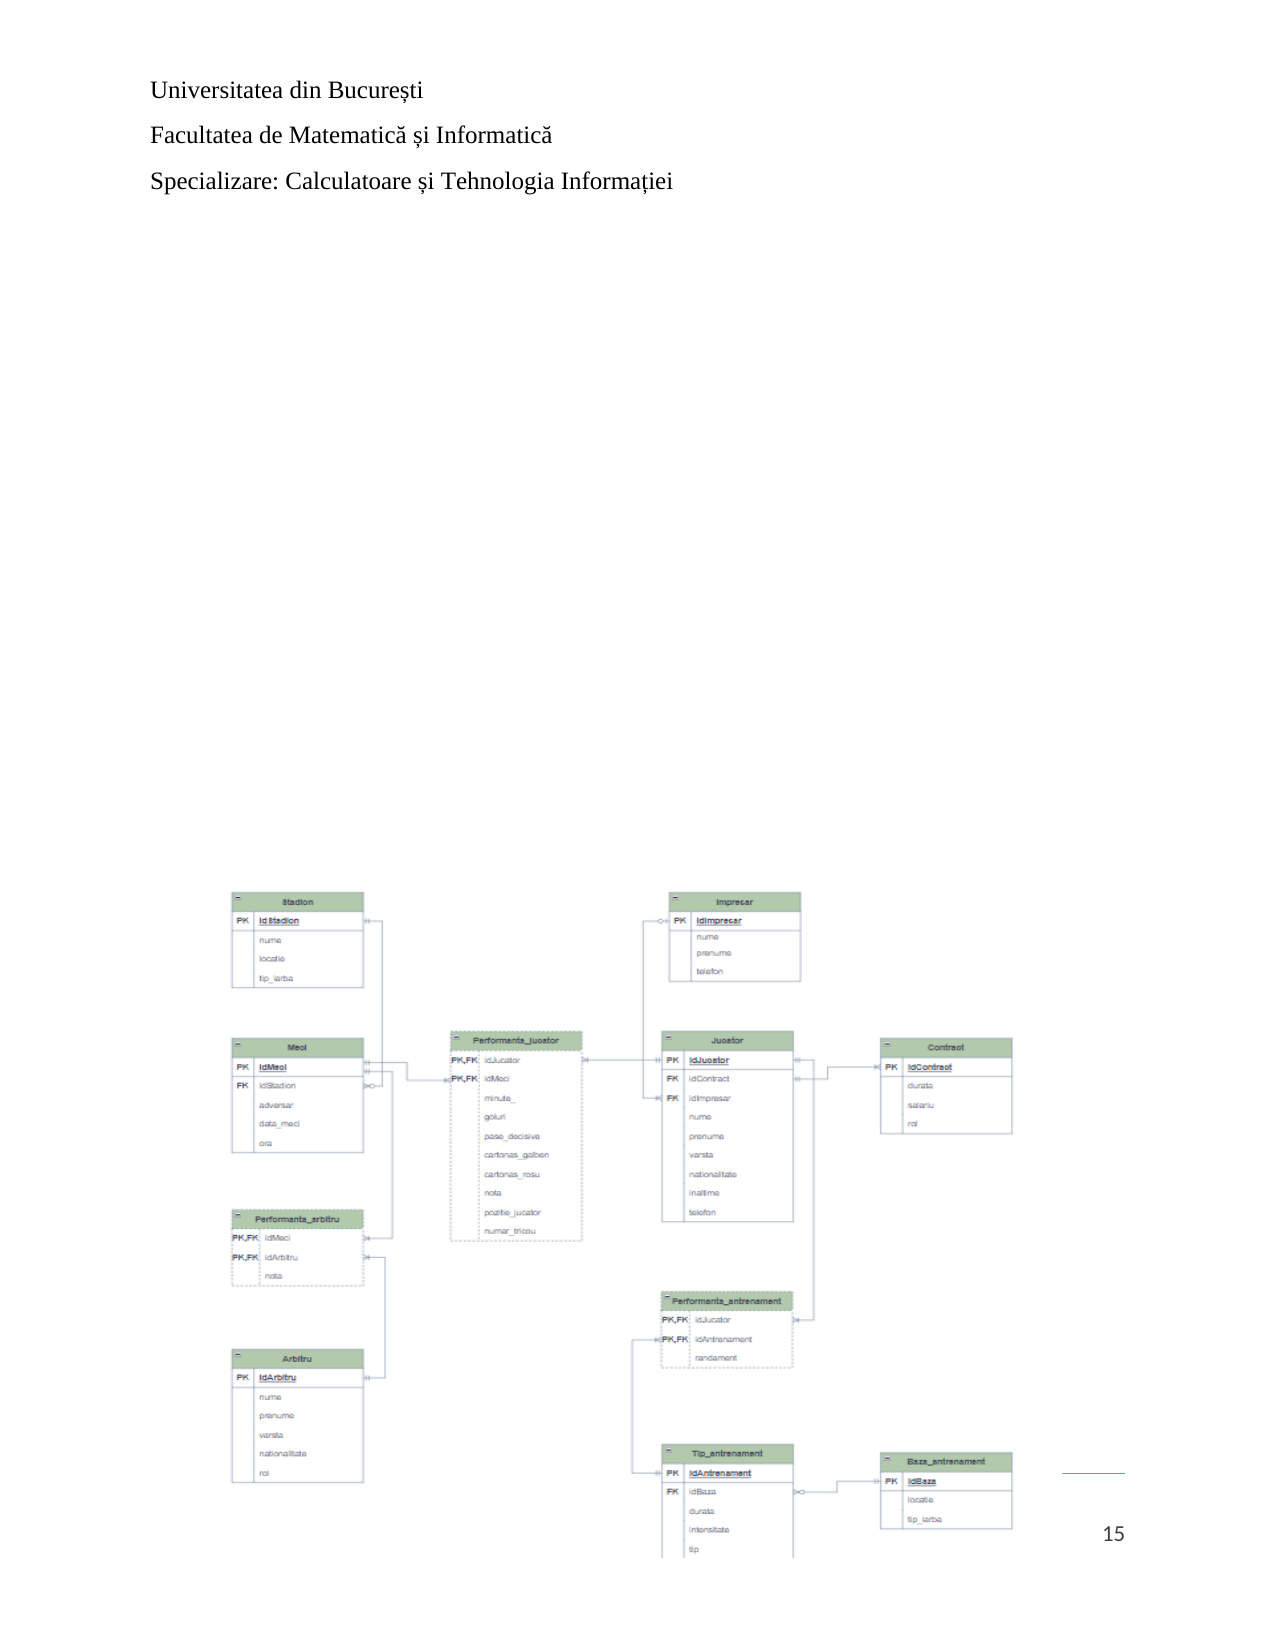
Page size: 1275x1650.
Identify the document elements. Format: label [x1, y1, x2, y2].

picture [81, 882, 1063, 1558]
